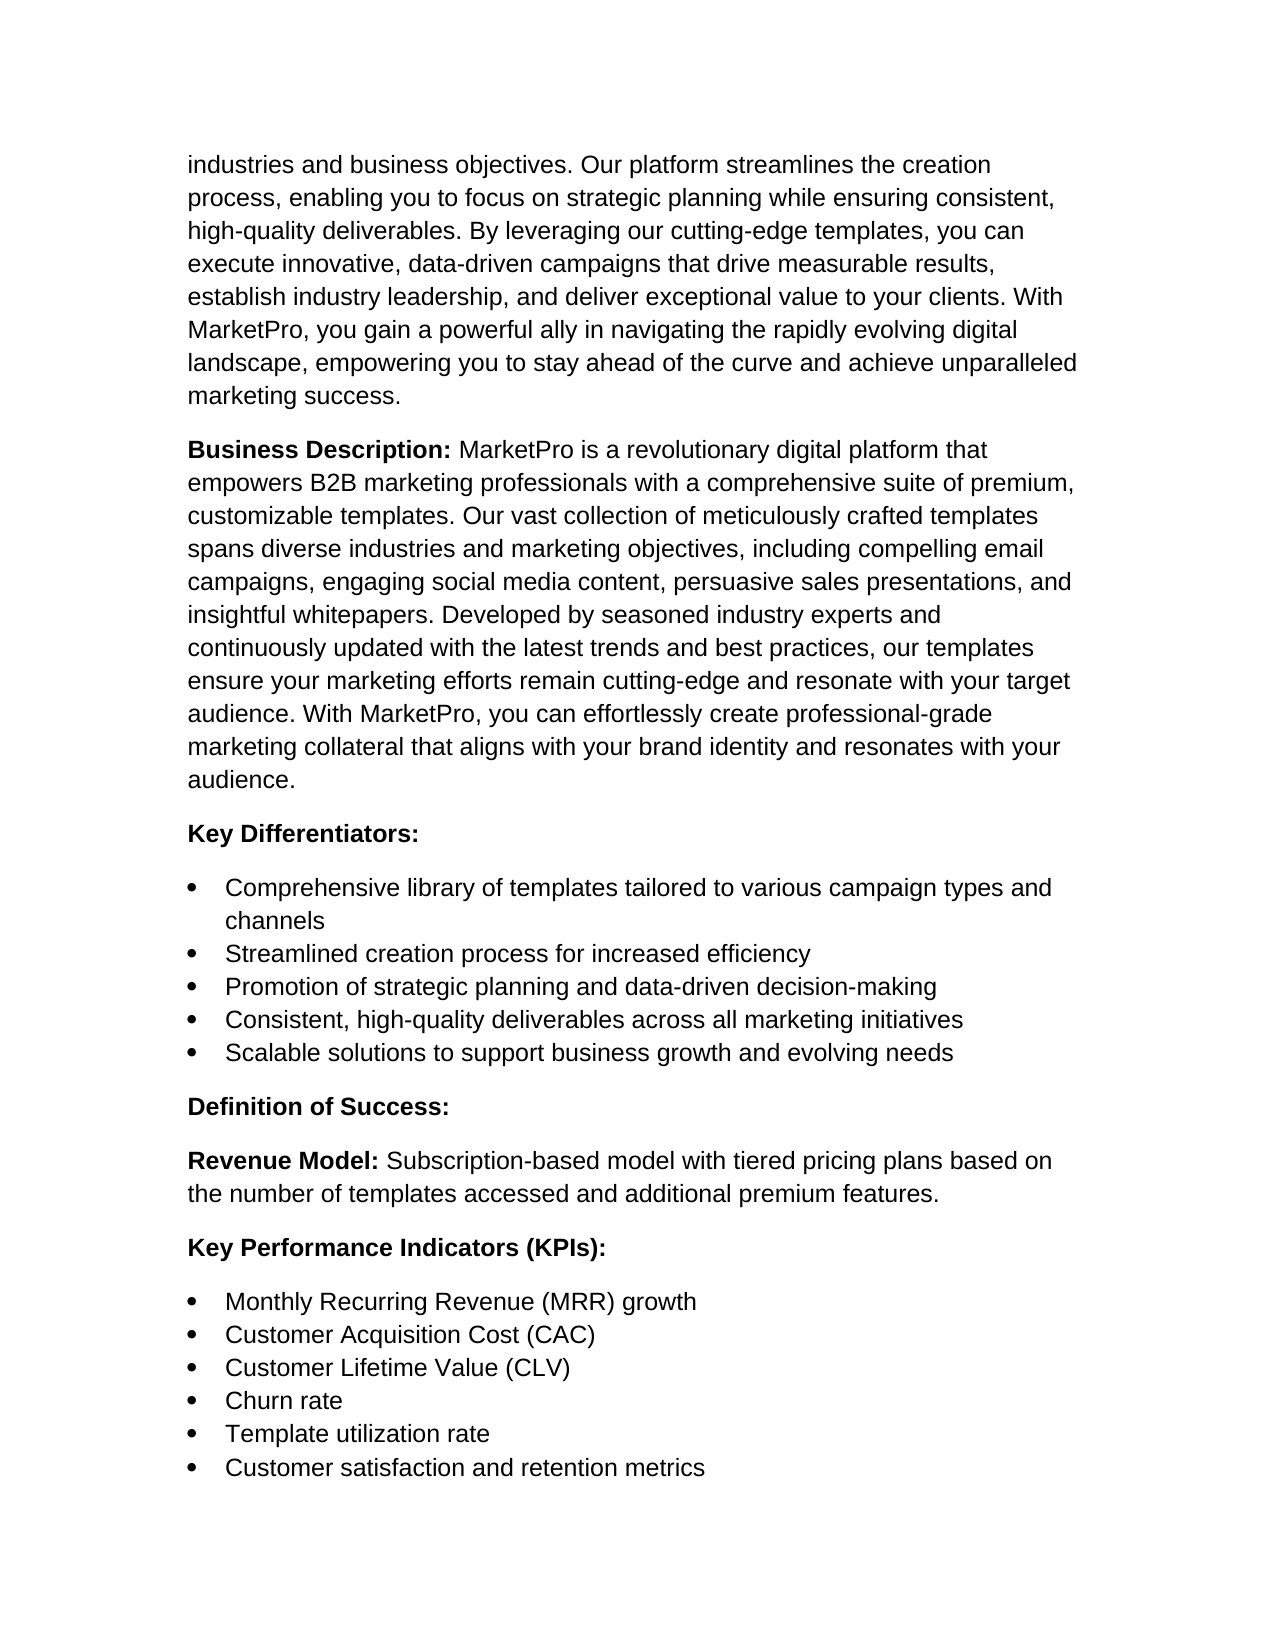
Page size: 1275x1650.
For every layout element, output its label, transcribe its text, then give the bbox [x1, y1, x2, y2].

text Key Differentiators: [187, 819, 1087, 848]
list Customer satisfaction and retention metrics [187, 1453, 1087, 1481]
list Consistent, high-quality deliverables across all marketing initiatives [187, 1005, 1087, 1034]
list Comprehensive library of templates tailored to various campaign types and channels [187, 873, 1087, 935]
list Template utilization rate [187, 1419, 1087, 1448]
text Business Description: MarketPro is a revolutionary digital platform that empowers B2B marketing professionals with a comprehensive suite of premium, customizable templates. Our vast collection of meticulously crafted templates spans diverse industries and marketing objectives, including compelling email campaigns, engaging social media content, persuasive sales presentations, and insightful whitepapers. Developed by seasoned industry experts and continuously updated with the latest trends and best practices, our templates ensure your marketing efforts remain cutting-edge and resonate with your target audience. With MarketPro, you can effortlessly create professional-grade marketing collateral that aligns with your brand identity and resonates with your audience. [187, 435, 1087, 794]
list Customer Acquisition Cost (CAC) [187, 1320, 1087, 1349]
text Key Performance Indicators (KPIs): [187, 1233, 1087, 1262]
text Definition of Success: [187, 1092, 1087, 1121]
list Streamlined creation process for increased efficiency [187, 939, 1087, 968]
list Promotion of strategic planning and data-driven decision-making [187, 972, 1087, 1001]
list Monthly Recurring Revenue (MRR) growth [187, 1287, 1087, 1316]
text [187, 150, 1087, 410]
list Customer Lifetime Value (CLV) [187, 1353, 1087, 1382]
list Churn rate [187, 1386, 1087, 1415]
list Scalable solutions to support business growth and evolving needs [187, 1038, 1087, 1067]
text Revenue Model: Subscription-based model with tiered pricing plans based on the number of templates accessed and additional premium features. [187, 1146, 1087, 1208]
